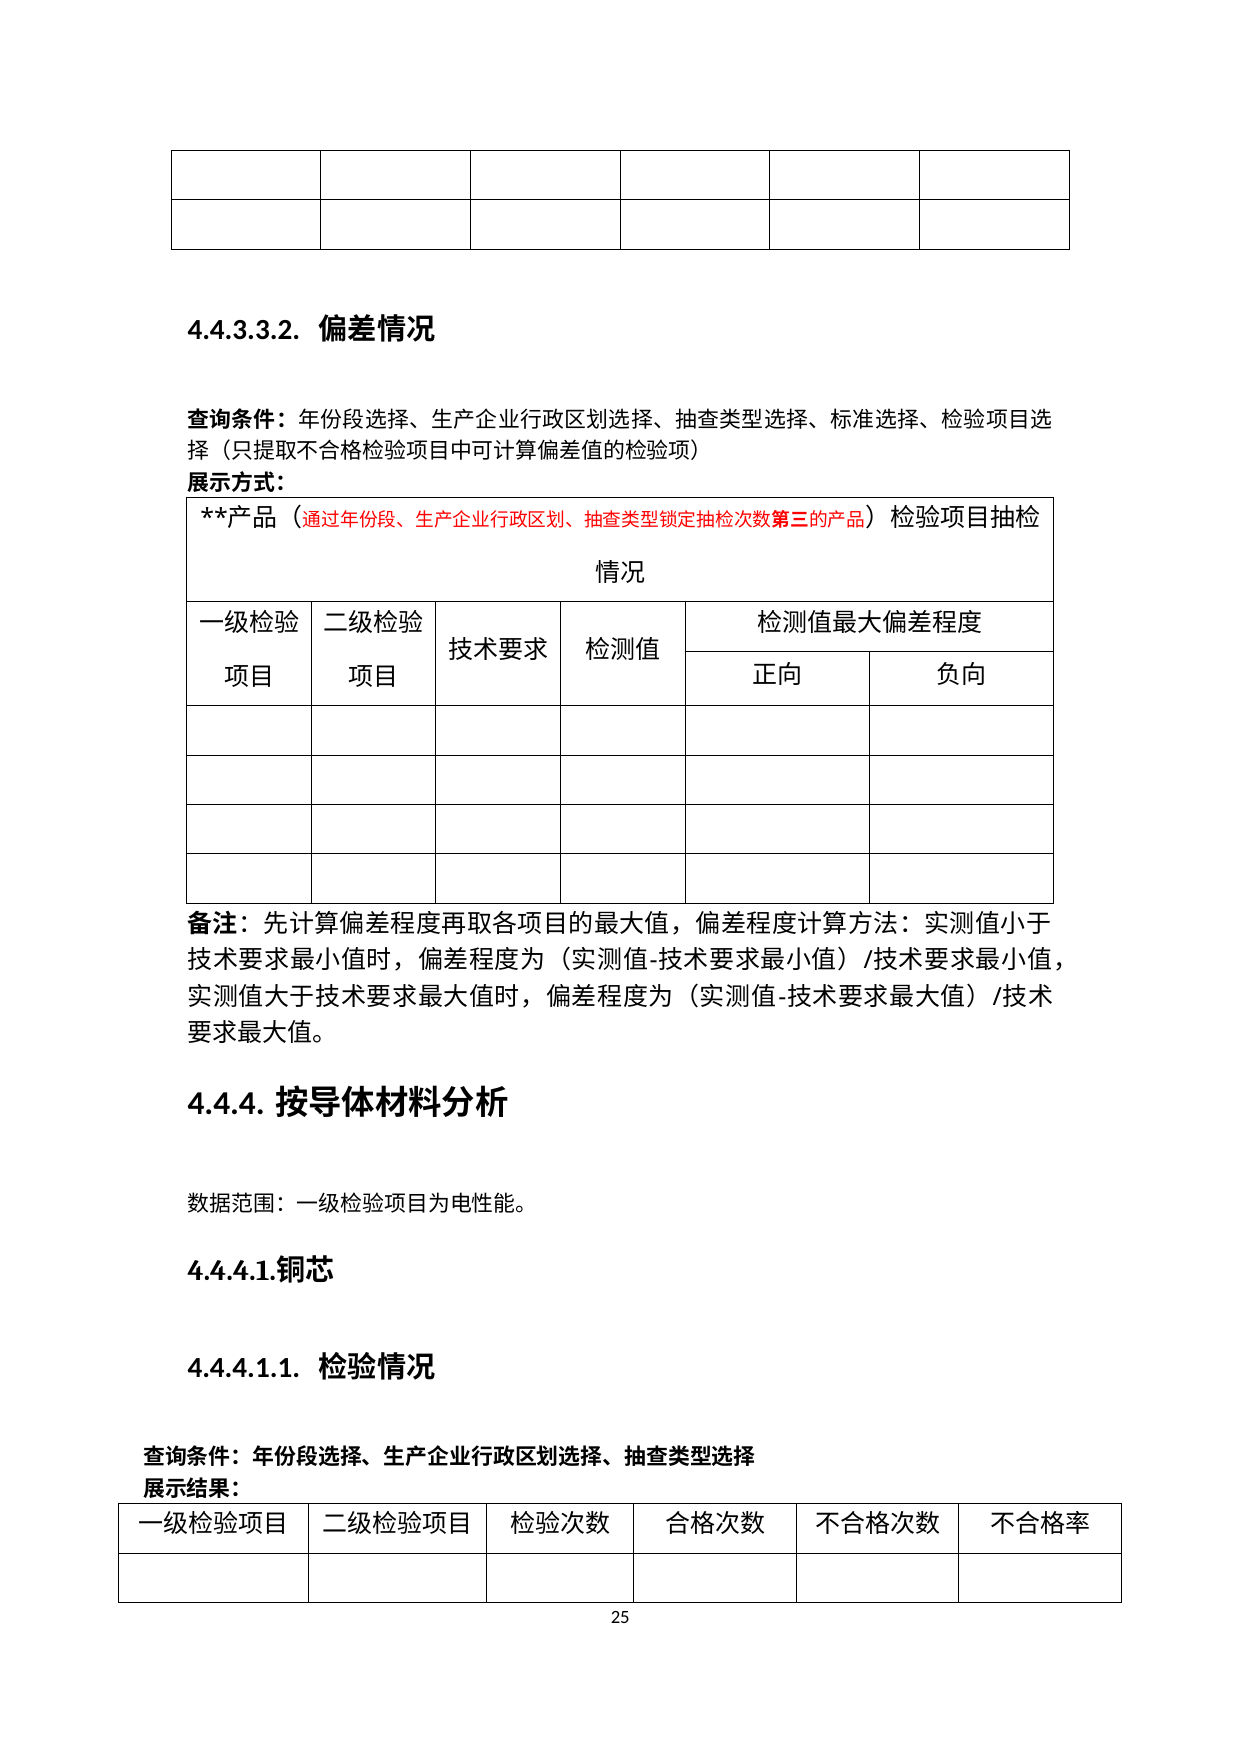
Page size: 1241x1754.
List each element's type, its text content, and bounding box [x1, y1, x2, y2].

table_cell [959, 1554, 1121, 1602]
table_cell 正向 [686, 652, 869, 705]
text 展示方式： [187, 465, 1053, 497]
table_cell [471, 151, 620, 199]
table_header 合格次数 [634, 1504, 796, 1552]
list 查询条件：年份段选择、生产企业行政区划选择、抽查类型选择 [143, 1439, 1053, 1471]
subtitle 检验情况 [187, 1343, 1053, 1385]
table_cell [312, 854, 435, 903]
table_cell [870, 756, 1053, 804]
table_cell [172, 151, 320, 199]
table_cell [770, 200, 919, 249]
table_cell [187, 756, 311, 804]
table_cell [436, 854, 560, 903]
table_cell 一级检验项目 [187, 602, 311, 705]
table_cell 二级检验项目 [312, 602, 435, 705]
table_cell [172, 200, 320, 249]
table_cell [312, 706, 435, 754]
table_cell [312, 756, 435, 804]
subtitle 铜芯 [187, 1247, 1053, 1289]
subtitle 偏差情况 [187, 306, 1053, 348]
table_cell [309, 1554, 486, 1602]
text 查询条件：年份段选择、生产企业行政区划选择、抽查类型选择、标准选择、检验项目选择（只提取不合格检验项目中可计算偏差值的检验项） [187, 402, 1053, 465]
table_header 不合格率 [959, 1504, 1121, 1552]
table_cell [187, 854, 311, 903]
table_cell 负向 [870, 652, 1053, 705]
table_cell [436, 706, 560, 754]
table_cell [621, 200, 769, 249]
table_cell [321, 151, 470, 199]
table_cell 技术要求 [436, 602, 560, 705]
table_cell [561, 805, 685, 853]
table_cell [686, 706, 869, 754]
table_header **产品（通过年份段、生产企业行政区划、抽查类型锁定抽检次数第三的产品）检验项目抽检情况 [187, 498, 1053, 601]
list 展示结果： [143, 1471, 1053, 1503]
table_header 二级检验项目 [309, 1504, 486, 1552]
table_cell [770, 151, 919, 199]
table_cell [471, 200, 620, 249]
table_header 一级检验项目 [119, 1504, 308, 1552]
text 备注：先计算偏差程度再取各项目的最大值，偏差程度计算方法：实测值小于技术要求最小值时，偏差程度为（实测值-技术要求最小值）/技术要求最小值，实测值大于技术要求最大值时，偏差程度为（实测值-技术要求最大值）/技术要求最大值。 [187, 904, 1053, 1049]
table_header 不合格次数 [797, 1504, 958, 1552]
table_cell 检测值最大偏差程度 [686, 602, 1053, 651]
text 数据范围：一级检验项目为电性能。 [187, 1186, 1053, 1218]
table_header 检验次数 [487, 1504, 633, 1552]
table_cell [870, 805, 1053, 853]
table_cell [436, 805, 560, 853]
table_cell [870, 706, 1053, 754]
table_cell [561, 756, 685, 804]
table_cell [920, 200, 1069, 249]
table_cell [634, 1554, 796, 1602]
table_cell [686, 805, 869, 853]
table_cell [187, 805, 311, 853]
table_cell 检测值 [561, 602, 685, 705]
table_cell [797, 1554, 958, 1602]
table_cell [187, 706, 311, 754]
table_cell [487, 1554, 633, 1602]
table_cell [686, 854, 869, 903]
table_cell [686, 756, 869, 804]
table_cell [119, 1554, 308, 1602]
table_cell [621, 151, 769, 199]
table_cell [312, 805, 435, 853]
table_cell [920, 151, 1069, 199]
table_cell [321, 200, 470, 249]
table_cell [436, 756, 560, 804]
table_cell [870, 854, 1053, 903]
table_cell [561, 854, 685, 903]
subtitle 按导体材料分析 [187, 1076, 1053, 1124]
table_cell [561, 706, 685, 754]
